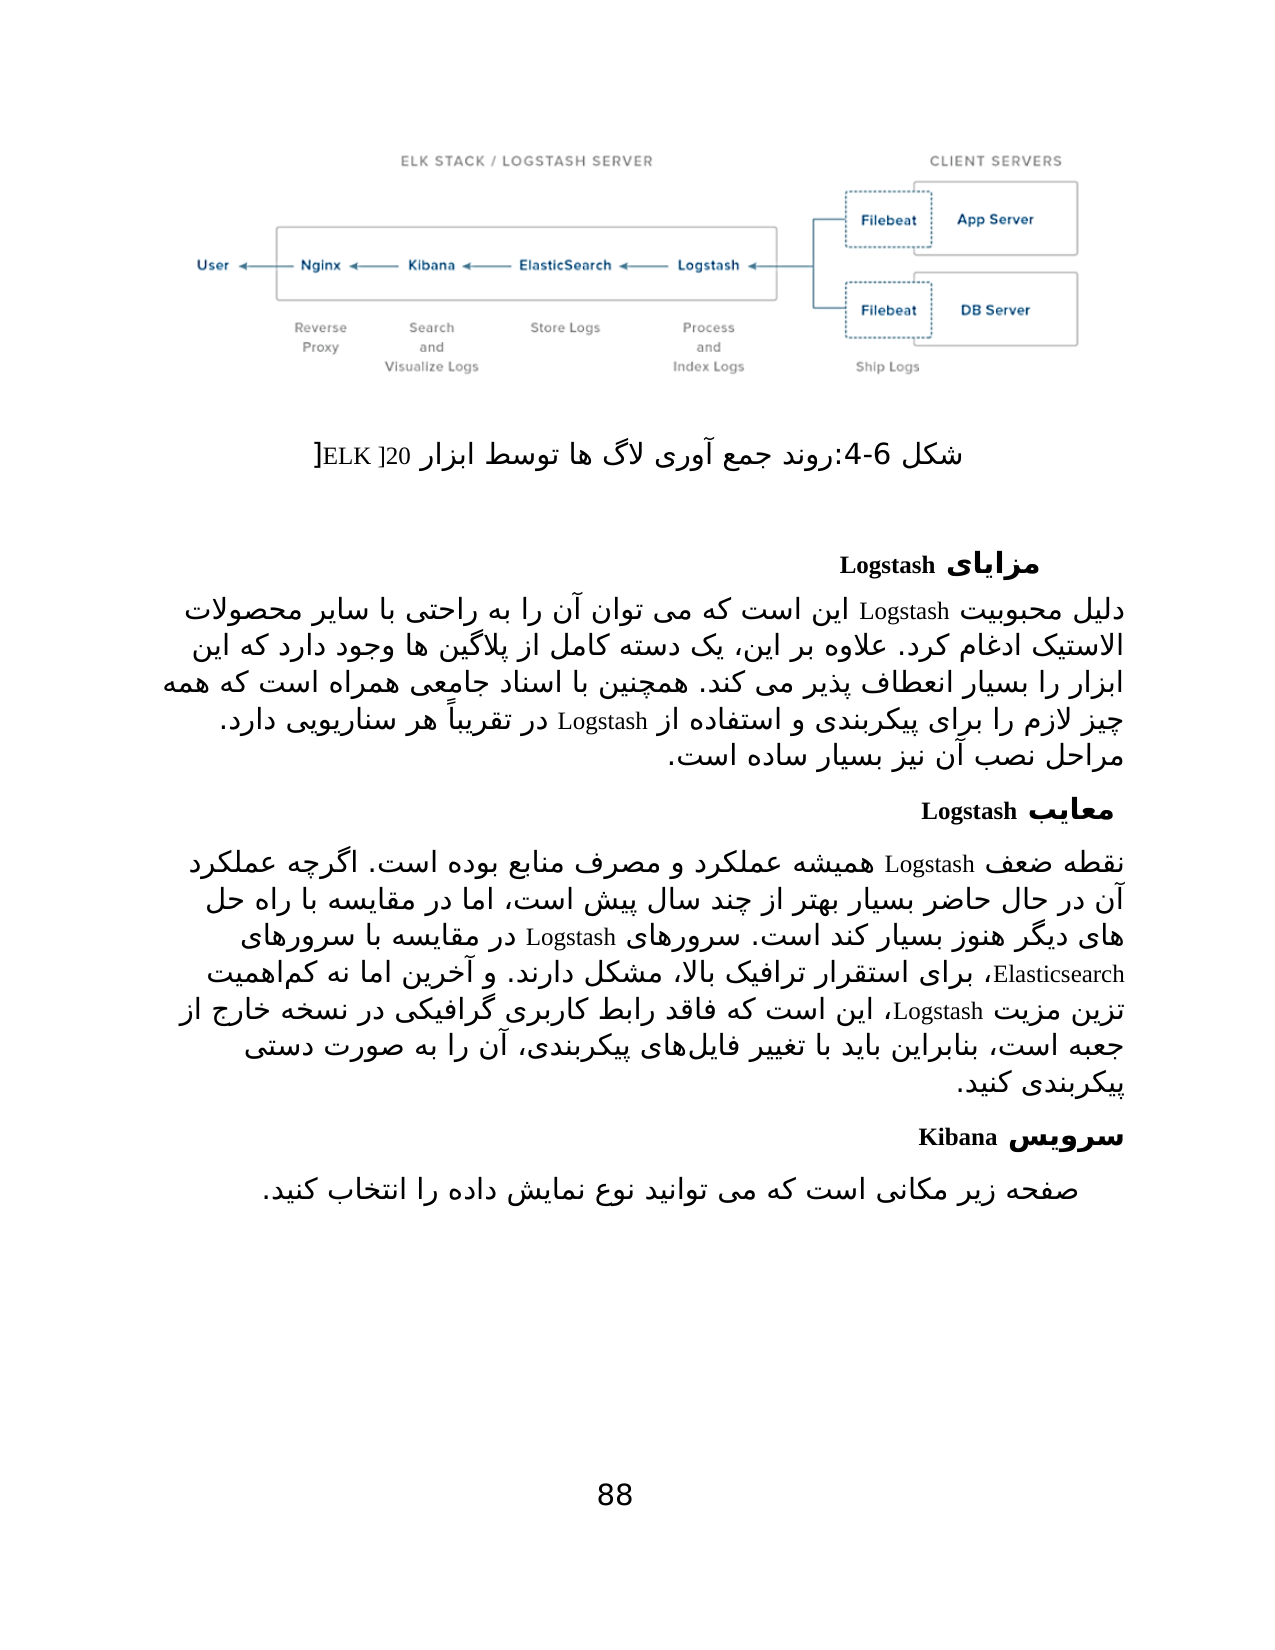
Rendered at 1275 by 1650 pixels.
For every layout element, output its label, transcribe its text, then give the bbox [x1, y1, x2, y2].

text سرویس Kibana [150, 1119, 1125, 1153]
text معایب Logstash [150, 792, 1125, 826]
text نقطه ضعف Logstash همیشه عملکرد و مصرف منابع بوده است. اگرچه عملکرد آن در حال حاضر بسیار بهتر از چند سال پیش است، اما در مقایسه با راه حل های دیگر هنوز بسیار کند است. سرورهای Logstash در مقایسه با سرورهای Elasticsearch، برای استقرار ترافیک بالا، مشکل دارند. و آخرین اما نه کم‌اهمیت تزین مزیت Logstash، این است که فاقد رابط کاربری گرافیکی در نسخه خارج از جعبه است، بنابراین باید با تغییر فایل‌های پیکربندی، آن را به صورت دستی پیکربندی کنید. [150, 845, 1125, 1099]
text صفحه زیر مکانی است که می توانید نوع نمایش داده را انتخاب کنید. [150, 1172, 1125, 1206]
text شکل 6-4:روند جمع آوری لاگ ها توسط ابزار ELK ]20[ [150, 437, 1125, 471]
picture [150, 131, 1125, 419]
text دلیل محبوبیت Logstash این است که می توان آن را به راحتی با سایر محصولات الاستیک ادغام کرد. علاوه بر این، یک دسته کامل از پلاگین ها وجود دارد که این ابزار را بسیار انعطاف پذیر می کند. همچنین با اسناد جامعی همراه است که همه چیز لازم را برای پیکربندی و استفاده از Logstash در تقریباً هر سناریویی دارد. مراحل نصب آن نیز بسیار ساده است. [150, 592, 1125, 773]
subtitle مزایای Logstash [150, 547, 1041, 581]
